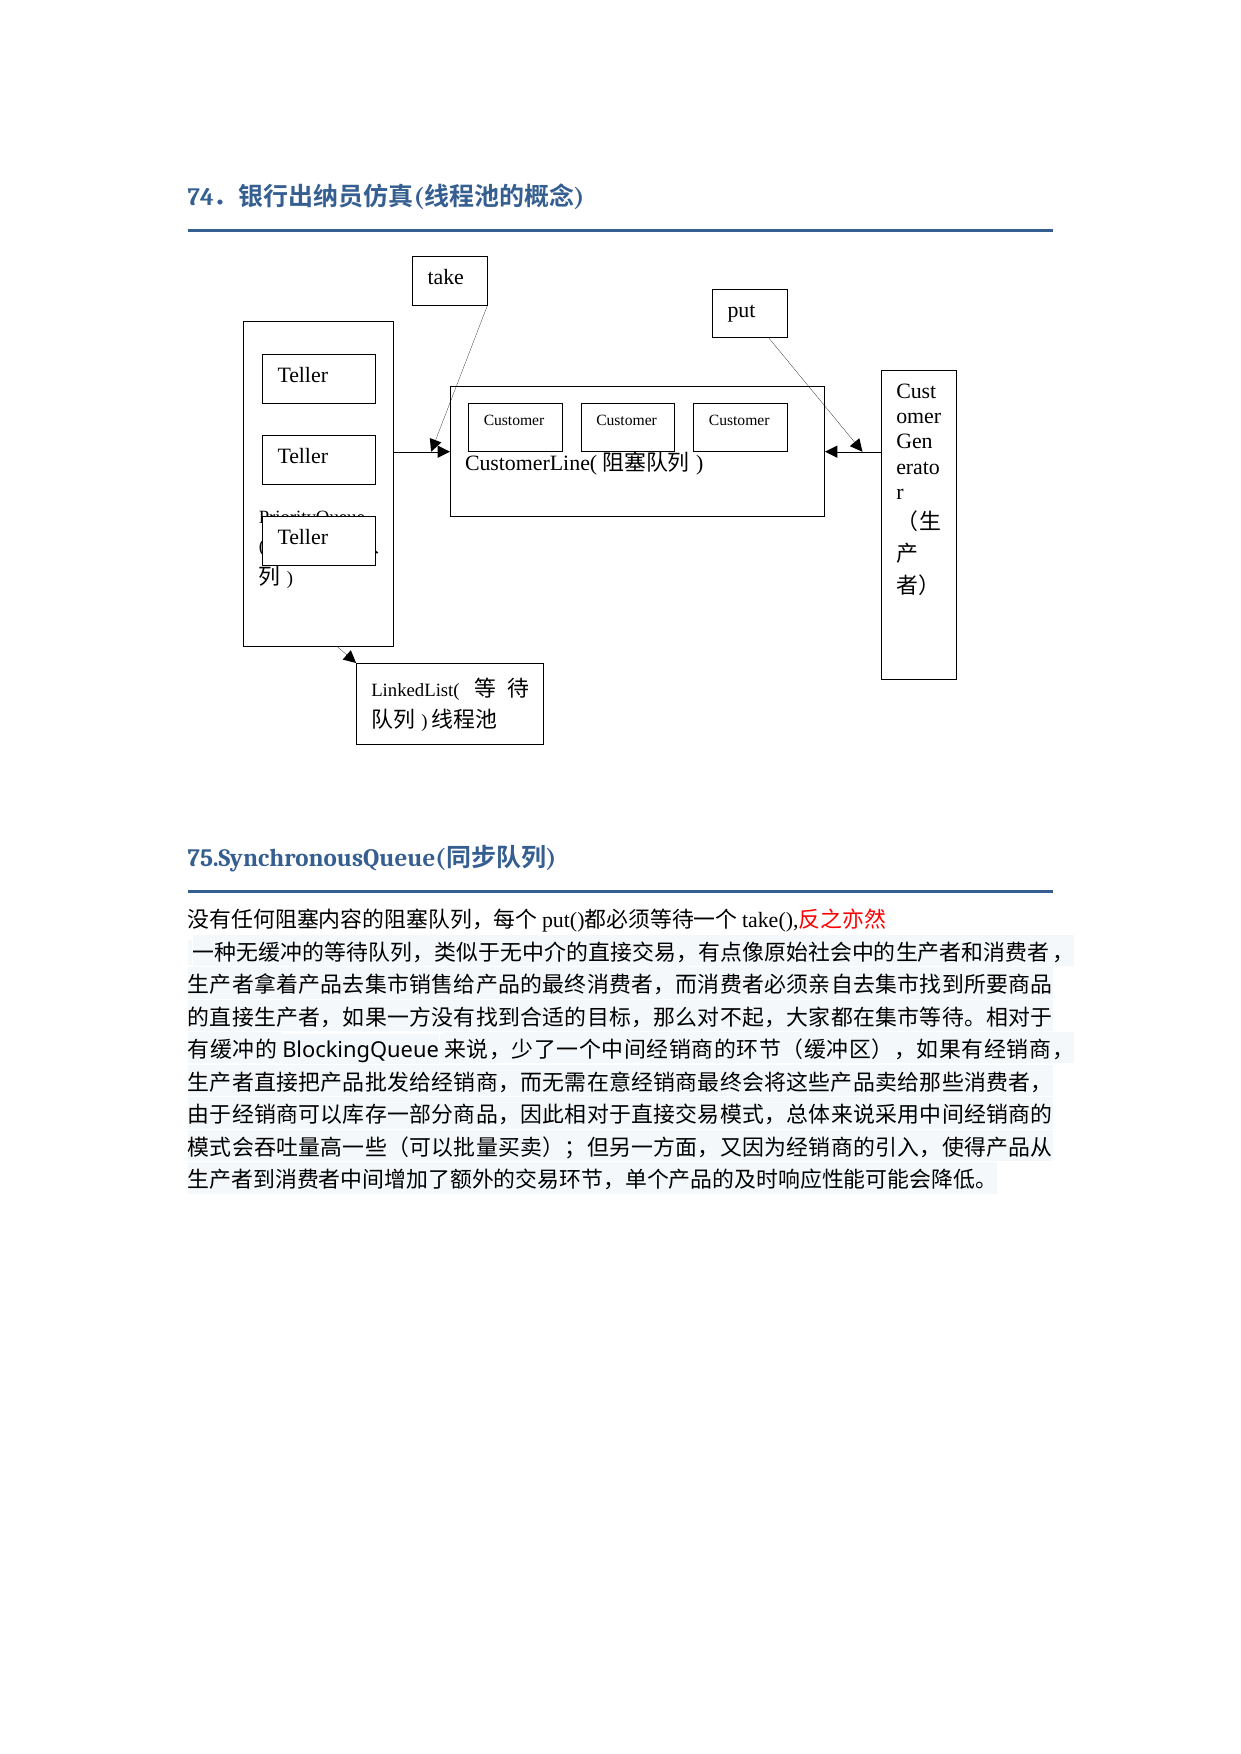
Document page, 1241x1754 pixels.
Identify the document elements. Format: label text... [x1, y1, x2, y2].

text 一种无缓冲的等待队列，类似于无中介的直接交易，有点像原始社会中的生产者和消费者，生产者拿着产品去集市销售给产品的最终消费者，而消费者必须亲自去集市找到所要商品的直接生产者，如果一方没有找到合适的目标，那么对不起，大家都在集市等待。相对于有缓冲的BlockingQueue来说，少了一个中间经销商的环节（缓冲区），如果有经销商，生产者直接把产品批发给经销商，而无需在意经销商最终会将这些产品卖给那些消费者，由于经销商可以库存一部分商品，因此相对于直接交易模式，总体来说采用中间经销商的模式会吞吐量高一些（可以批量买卖）；但另一方面，又因为经销商的引入，使得产品从生产者到消费者中间增加了额外的交易环节，单个产品的及时响应性能可能会降低。 [187, 934, 1053, 1194]
subtitle 75.SynchronousQueue(同步队列) [187, 823, 1053, 893]
text 没有任何阻塞内容的阻塞队列，每个put()都必须等待一个take(),反之亦然 [187, 902, 1053, 934]
subtitle 74．银行出纳员仿真(线程池的概念) [187, 162, 1053, 232]
